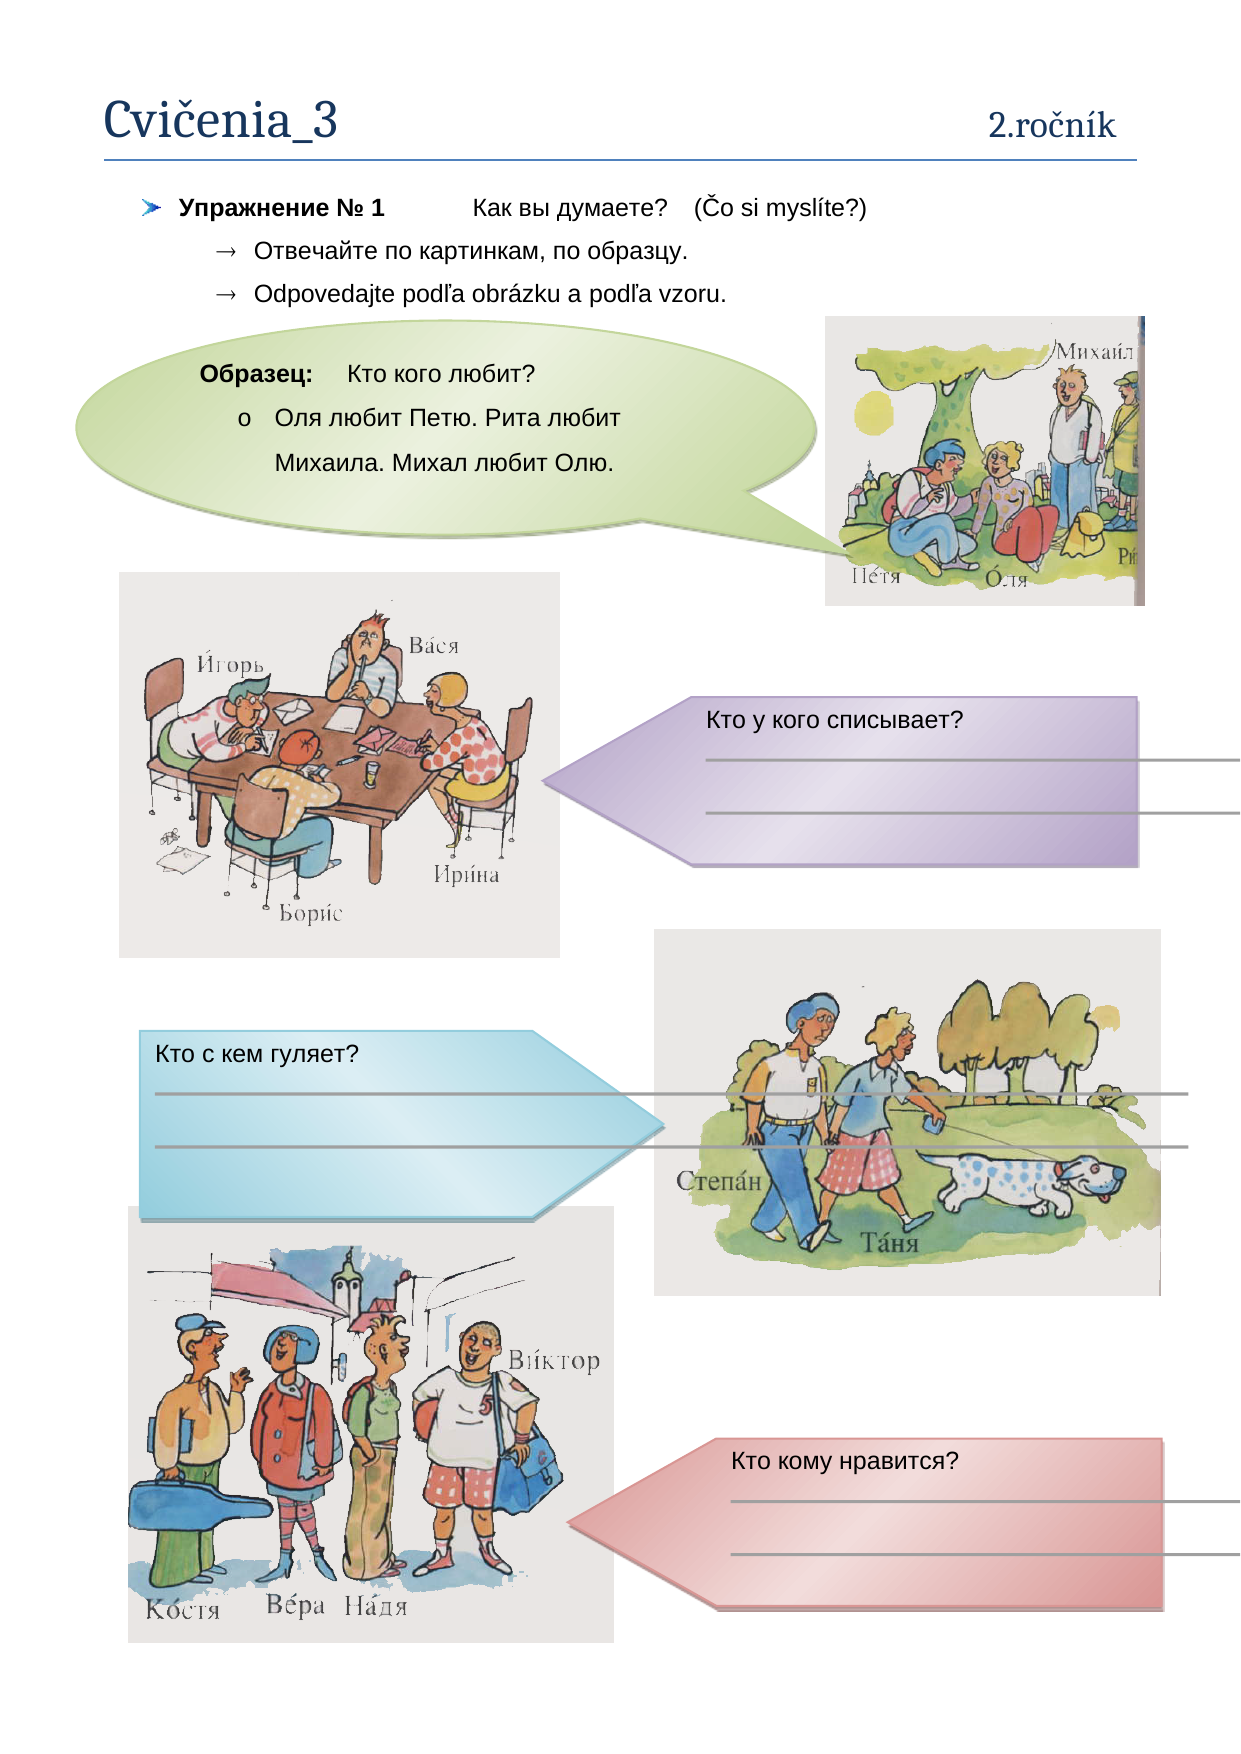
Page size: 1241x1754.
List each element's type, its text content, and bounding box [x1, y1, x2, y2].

list Упражнение № 1 Как вы думаете? (Čo si myslíte?) [141, 193, 1137, 221]
list Отвечайте по картинкам, по образцу. [216, 236, 1137, 264]
picture [119, 572, 560, 958]
picture [142, 199, 161, 216]
picture [654, 929, 1161, 1092]
title Cvičenia_3 2.ročník [103, 89, 1137, 161]
list Odpovedajte podľa obrázku a podľa vzoru. [216, 279, 1137, 308]
picture [654, 1096, 1161, 1145]
picture [654, 1149, 1161, 1296]
picture [128, 1206, 614, 1643]
picture [825, 316, 1145, 606]
